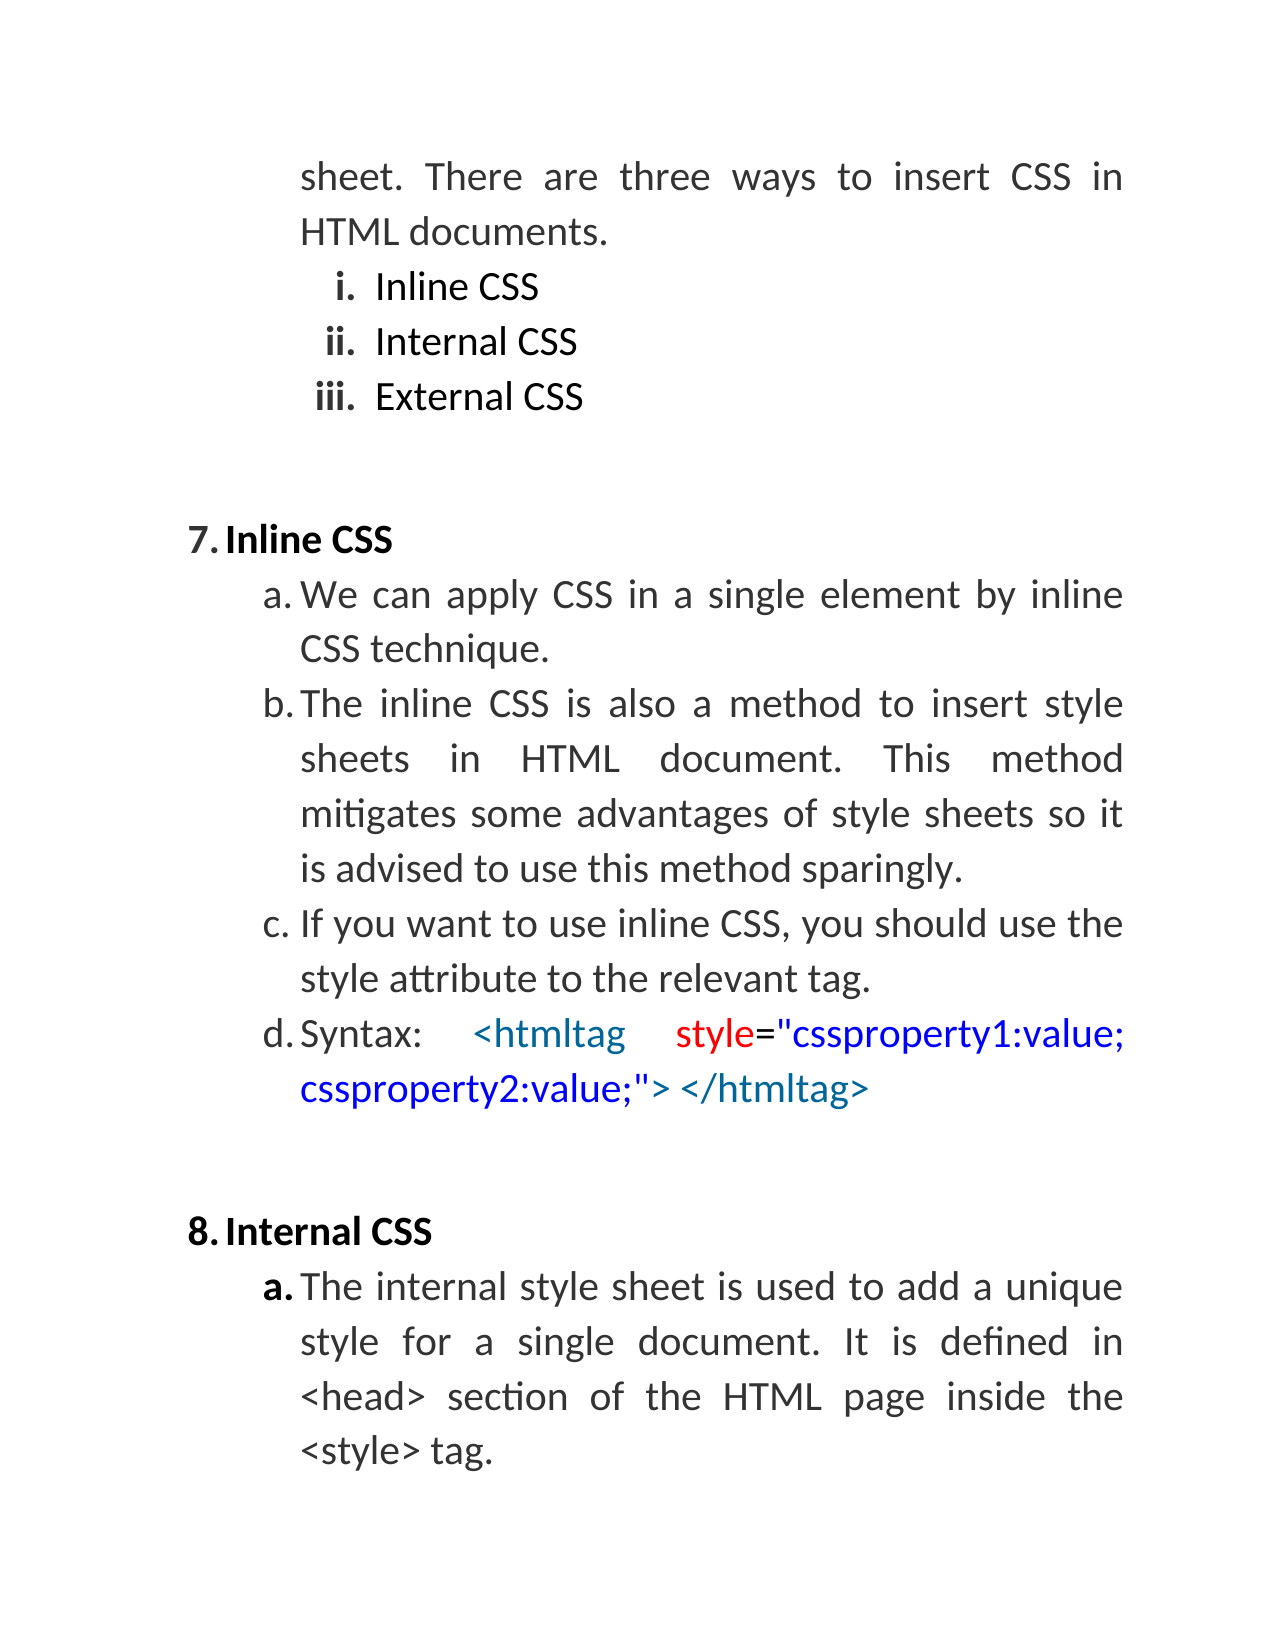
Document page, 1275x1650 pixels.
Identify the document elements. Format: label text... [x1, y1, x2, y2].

list Inline CSS [356, 260, 1125, 311]
list Inline CSS [187, 513, 1125, 563]
list The internal style sheet is used to add a unique style for a single document. It is defined in <head> section of the HTML page inside the <style> tag. [262, 1260, 1125, 1475]
list Syntax: <htmltag style="cssproperty1:value; cssproperty2:value;"> </htmltag> [262, 1007, 1125, 1112]
list We can apply CSS in a single element by inline CSS technique. [262, 568, 1125, 673]
list If you want to use inline CSS, you should use the style attribute to the relevant tag. [262, 897, 1125, 1003]
list Internal CSS [187, 1205, 1125, 1256]
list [262, 150, 1125, 256]
list External CSS [356, 369, 1125, 420]
list Internal CSS [356, 315, 1125, 366]
list The inline CSS is also a method to insert style sheets in HTML document. This method mitigates some advantages of style sheets so it is advised to use this method sparingly. [262, 677, 1125, 893]
